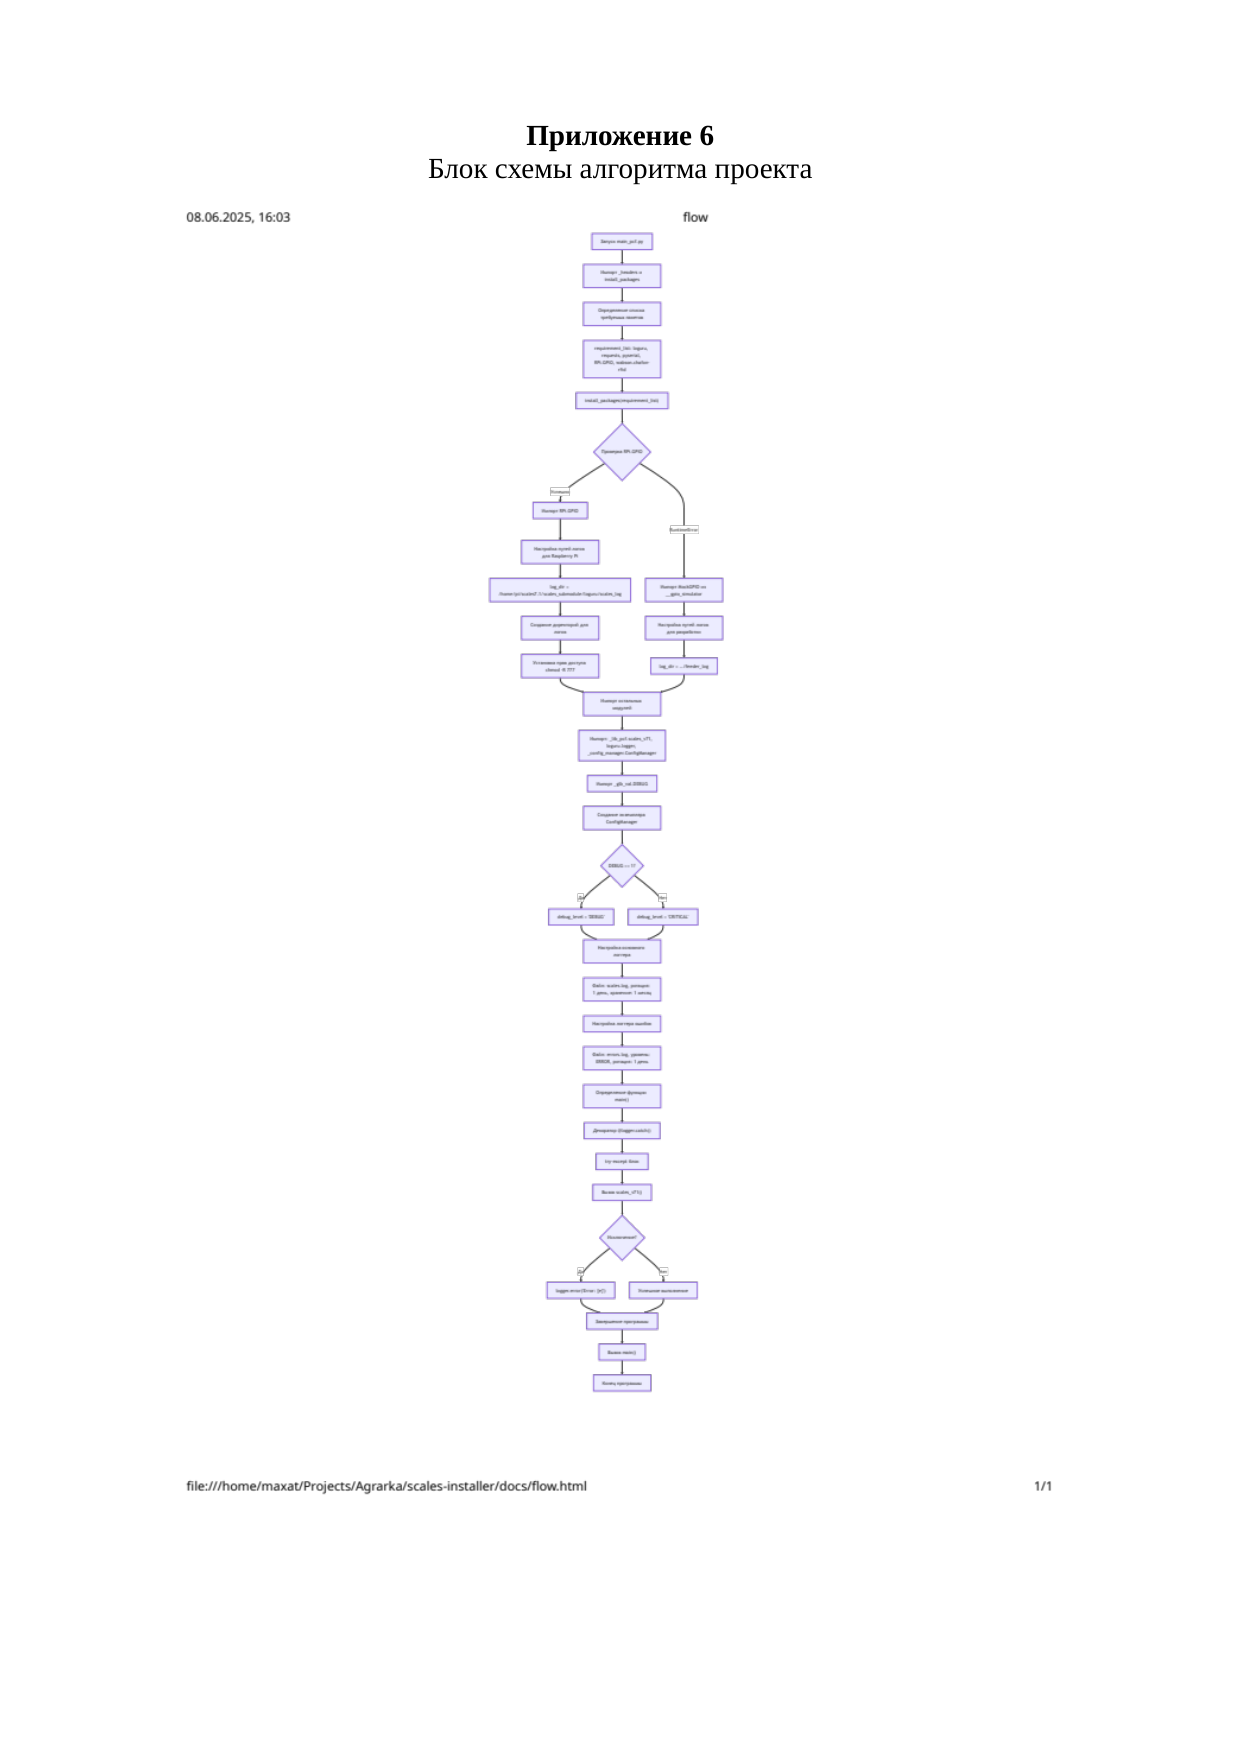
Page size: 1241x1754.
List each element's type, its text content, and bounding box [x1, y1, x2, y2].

picture [149, 185, 1091, 1518]
text Блок схемы алгоритма проекта [118, 152, 1122, 185]
text Приложение 6 [118, 118, 1122, 152]
